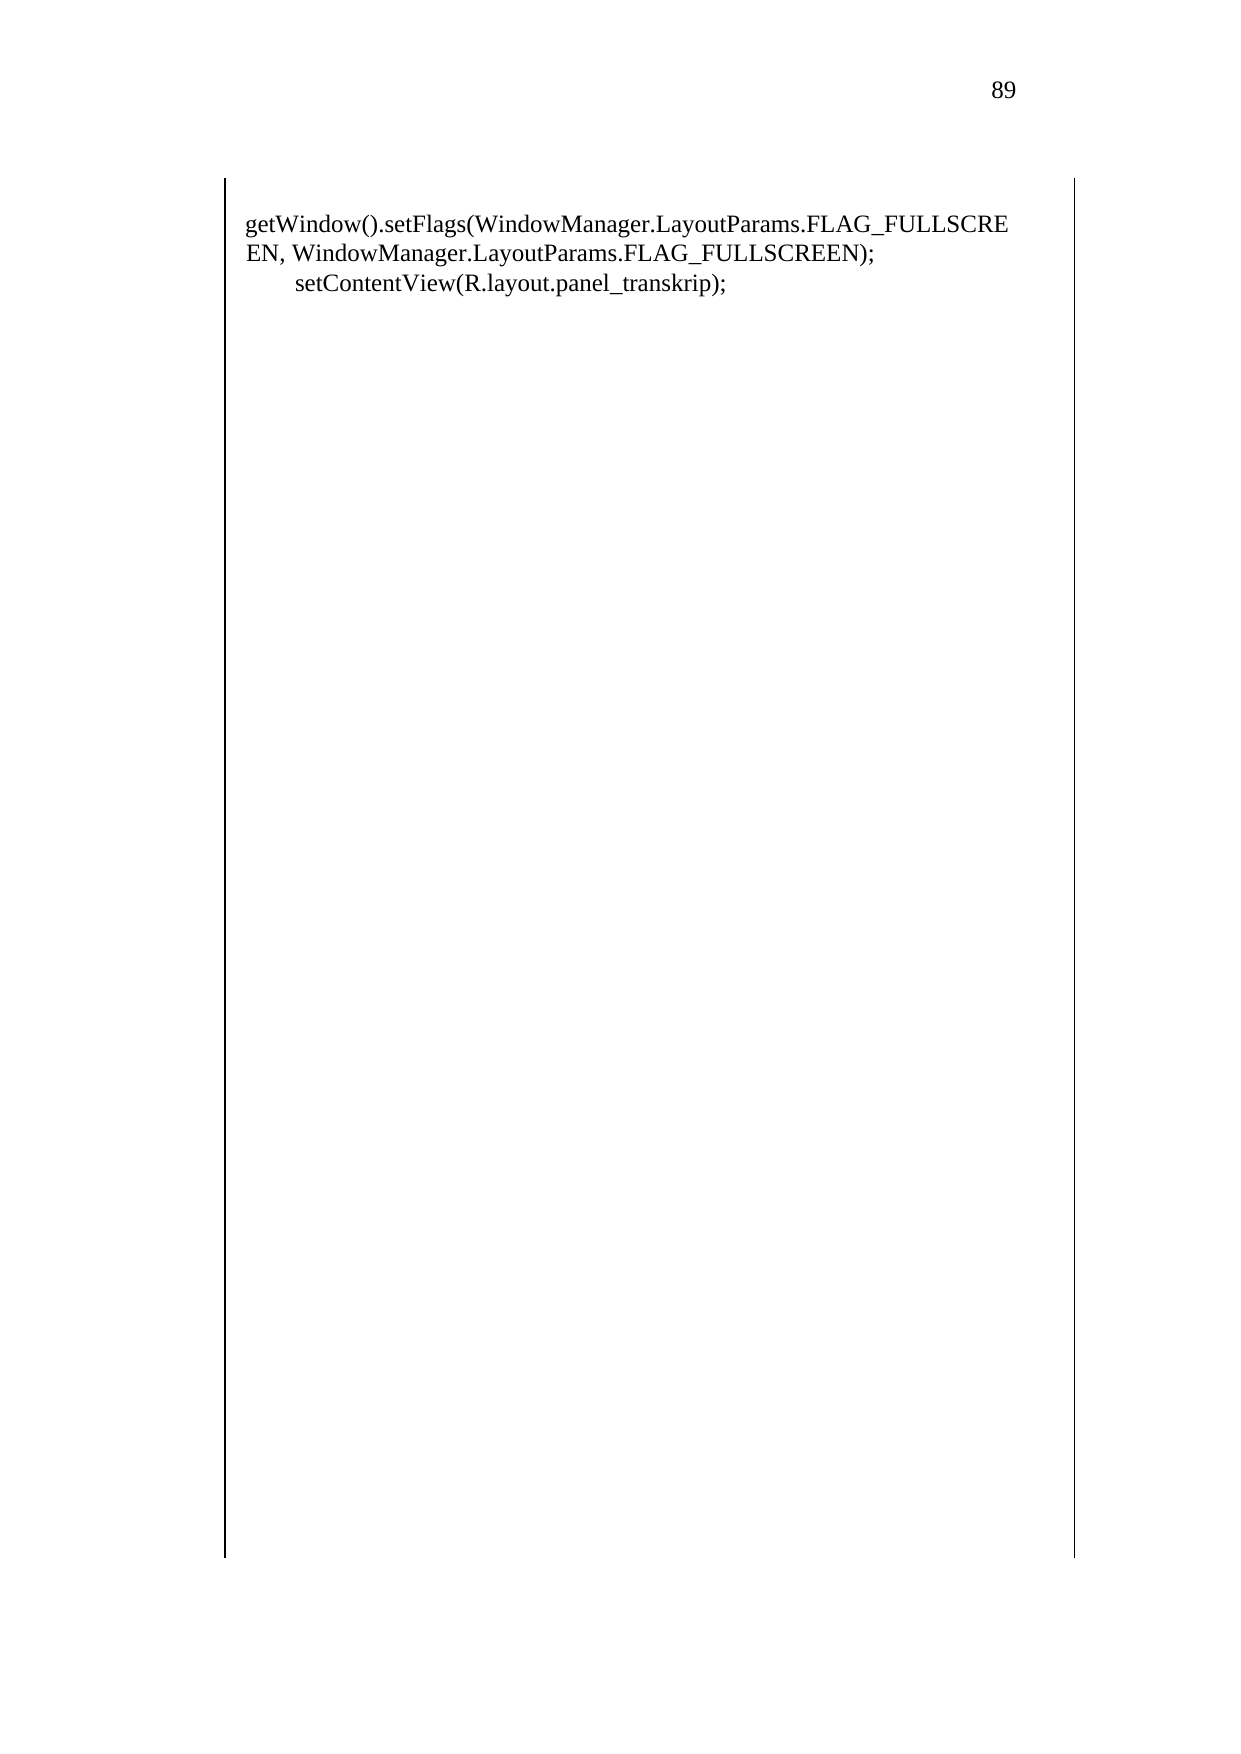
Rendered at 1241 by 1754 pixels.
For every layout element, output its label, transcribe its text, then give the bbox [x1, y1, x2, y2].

text getWindow().setFlags(WindowManager.LayoutParams.FLAG_FULLSCRE EN, WindowManager.LayoutParams.FLAG_FULLSCREEN); [237, 209, 1009, 267]
text setContentView(R.layout.panel_transkrip); [237, 268, 1009, 297]
